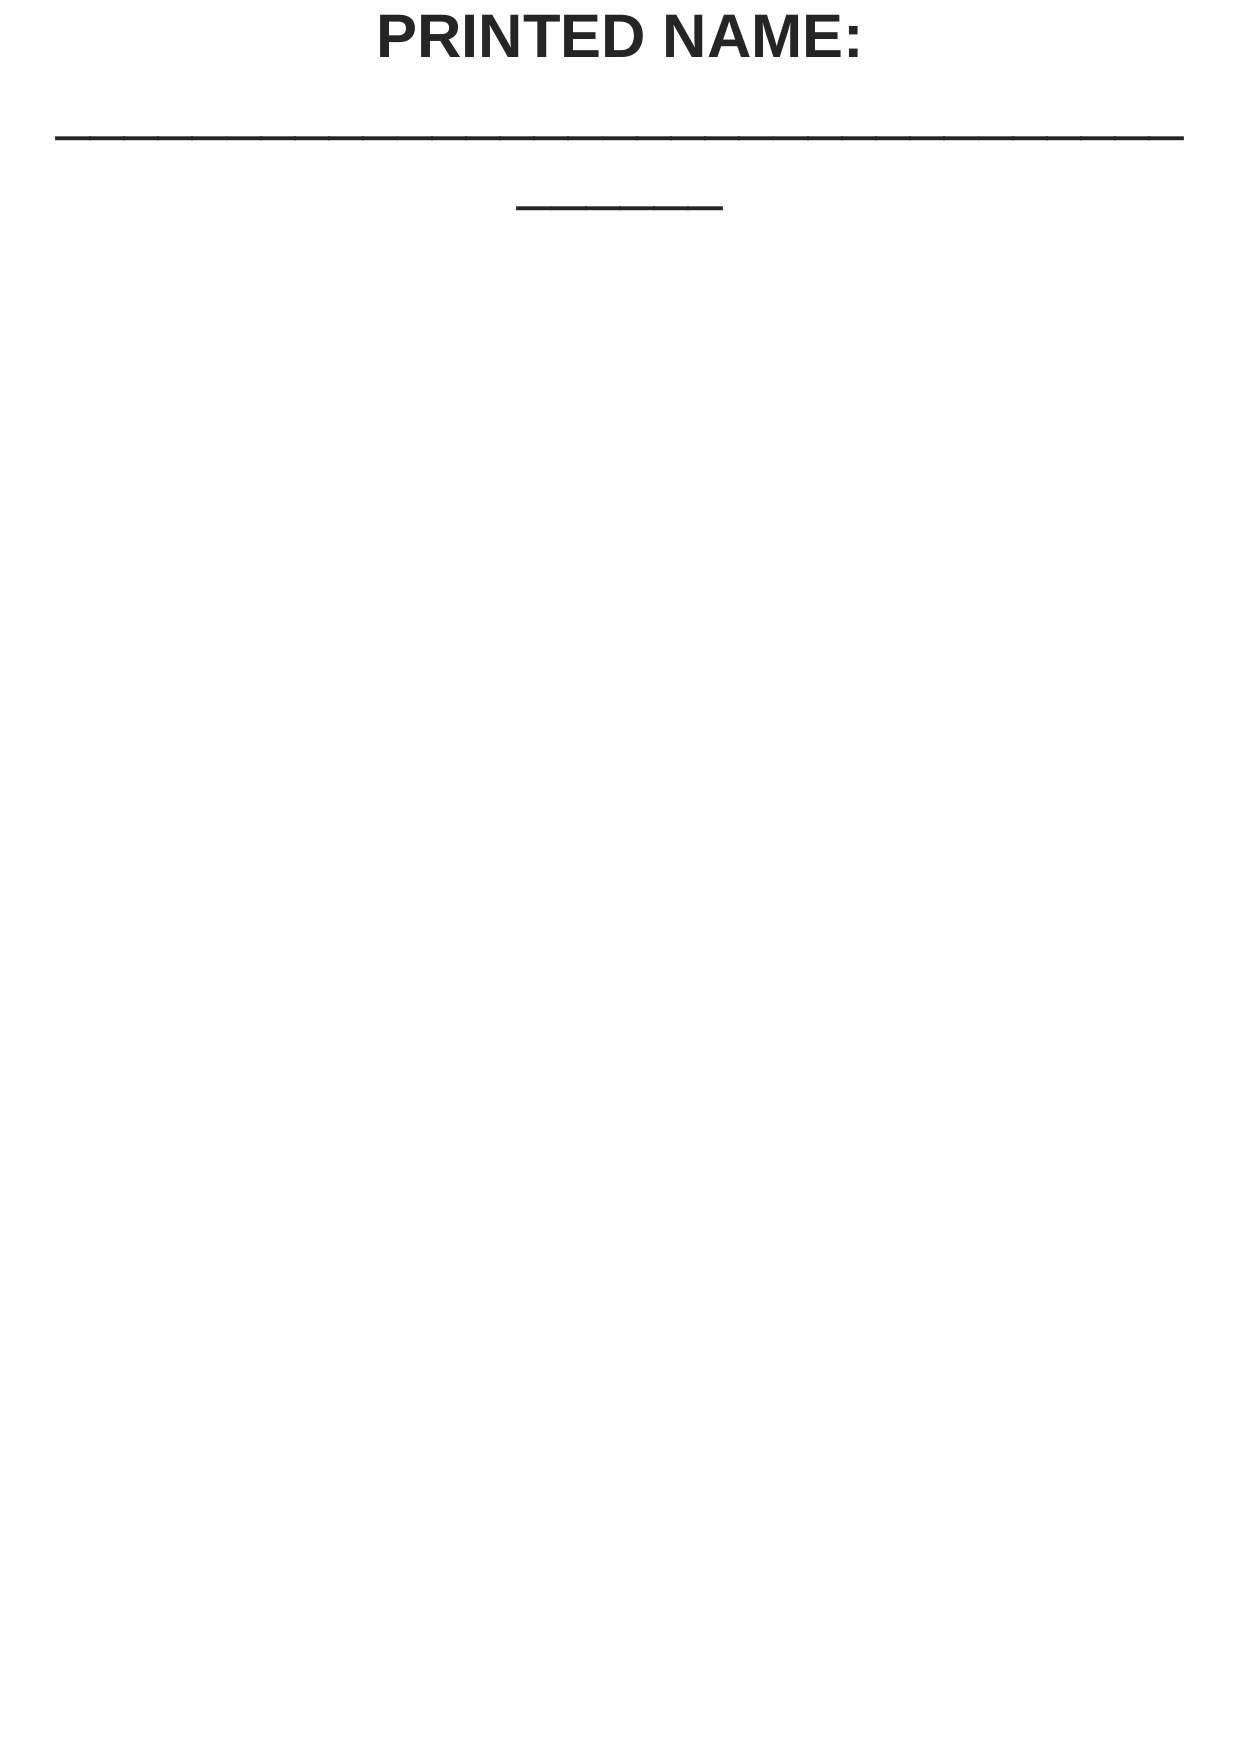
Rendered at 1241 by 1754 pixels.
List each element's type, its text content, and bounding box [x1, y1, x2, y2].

text PRINTED NAME: _______________________________________ [39, 0, 1201, 212]
